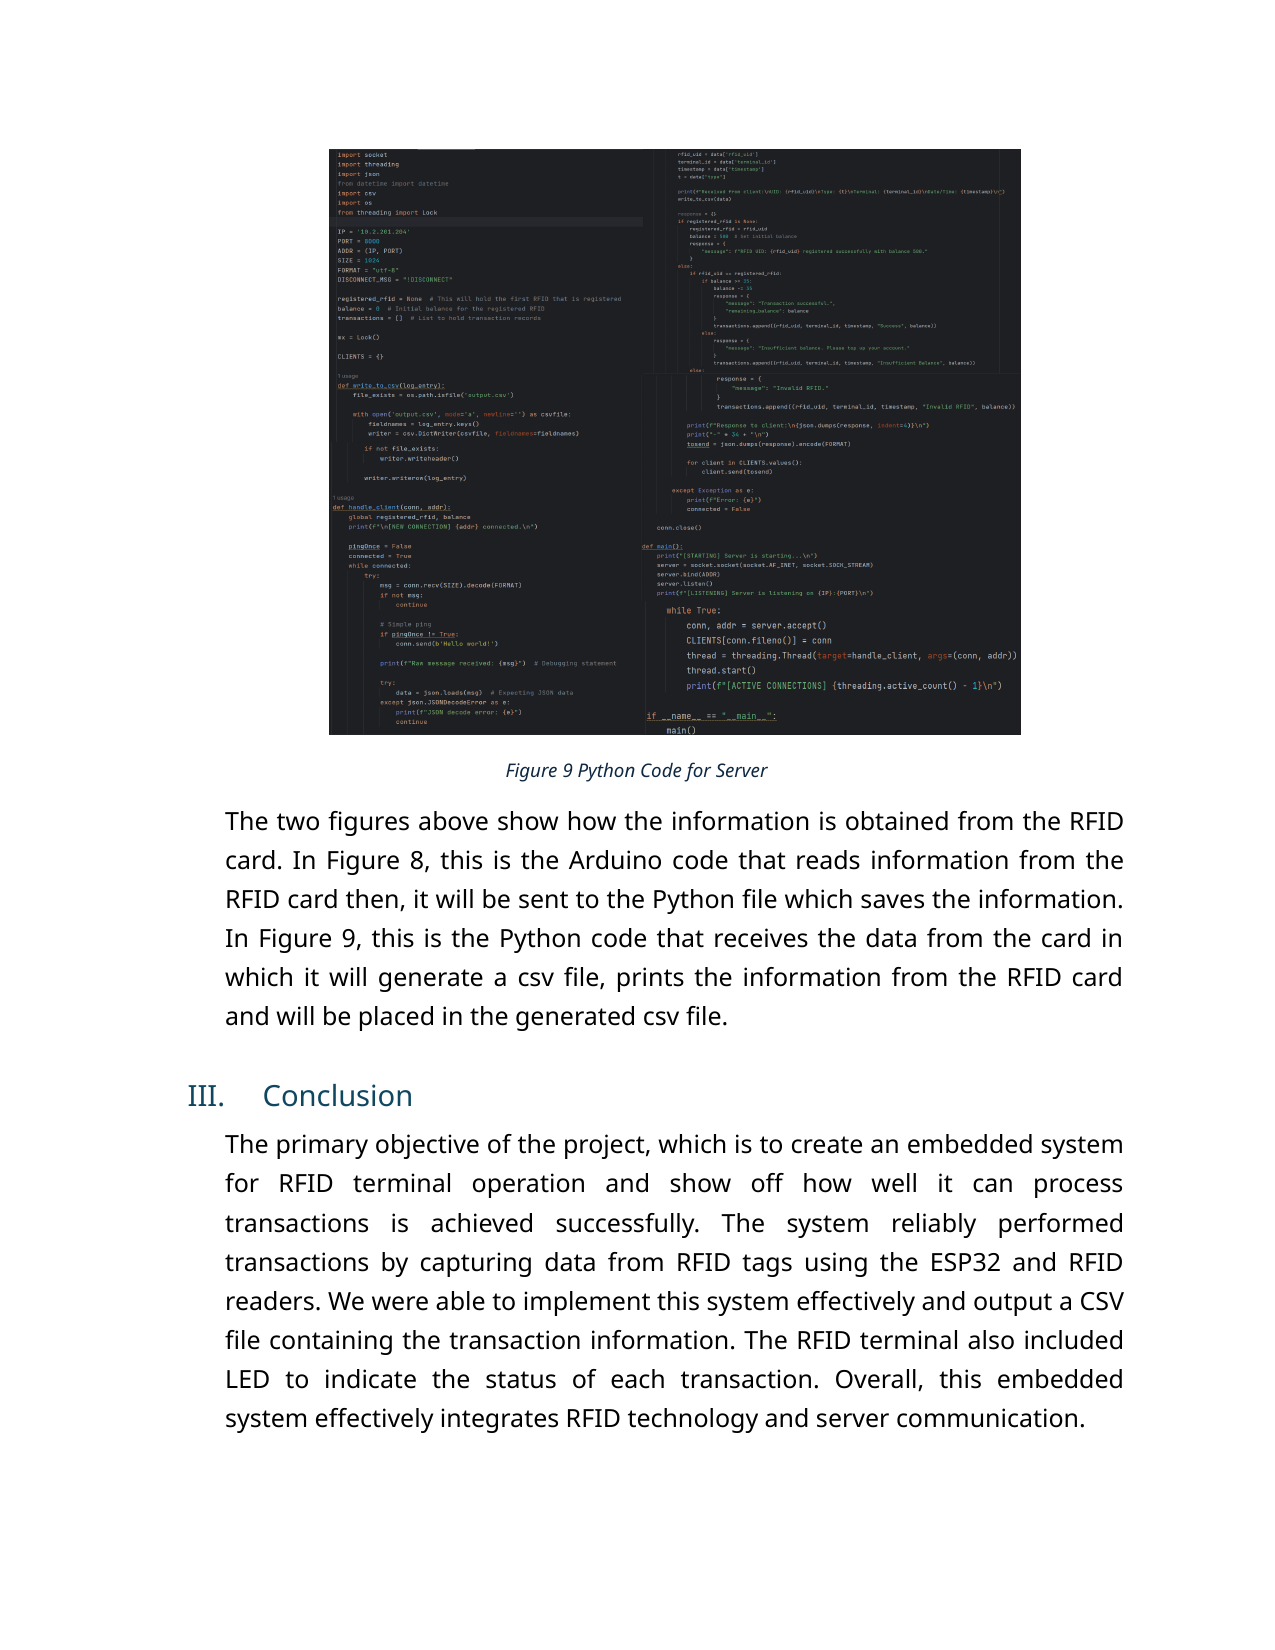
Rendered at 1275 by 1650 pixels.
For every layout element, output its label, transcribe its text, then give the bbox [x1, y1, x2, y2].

picture [329, 149, 1021, 735]
text Figure 9 Python Code for Server [150, 757, 1125, 782]
subtitle Conclusion [187, 1076, 1125, 1115]
text The two figures above show how the information is obtained from the RFID card. In Figure 8, this is the Arduino code that reads information from the RFID card then, it will be sent to the Python file which saves the information. In Figure 9, this is the Python code that receives the data from the card in which it will generate a csv file, prints the information from the RFID card and will be placed in the generated csv file. [225, 803, 1125, 1033]
text The primary objective of the project, which is to create an embedded system for RFID terminal operation and show off how well it can process transactions is achieved successfully. The system reliably performed transactions by capturing data from RFID tags using the ESP32 and RFID readers. We were able to implement this system effectively and output a CSV file containing the transaction information. The RFID terminal also included LED to indicate the status of each transaction. Overall, this embedded system effectively integrates RFID technology and server communication. [225, 1127, 1125, 1435]
